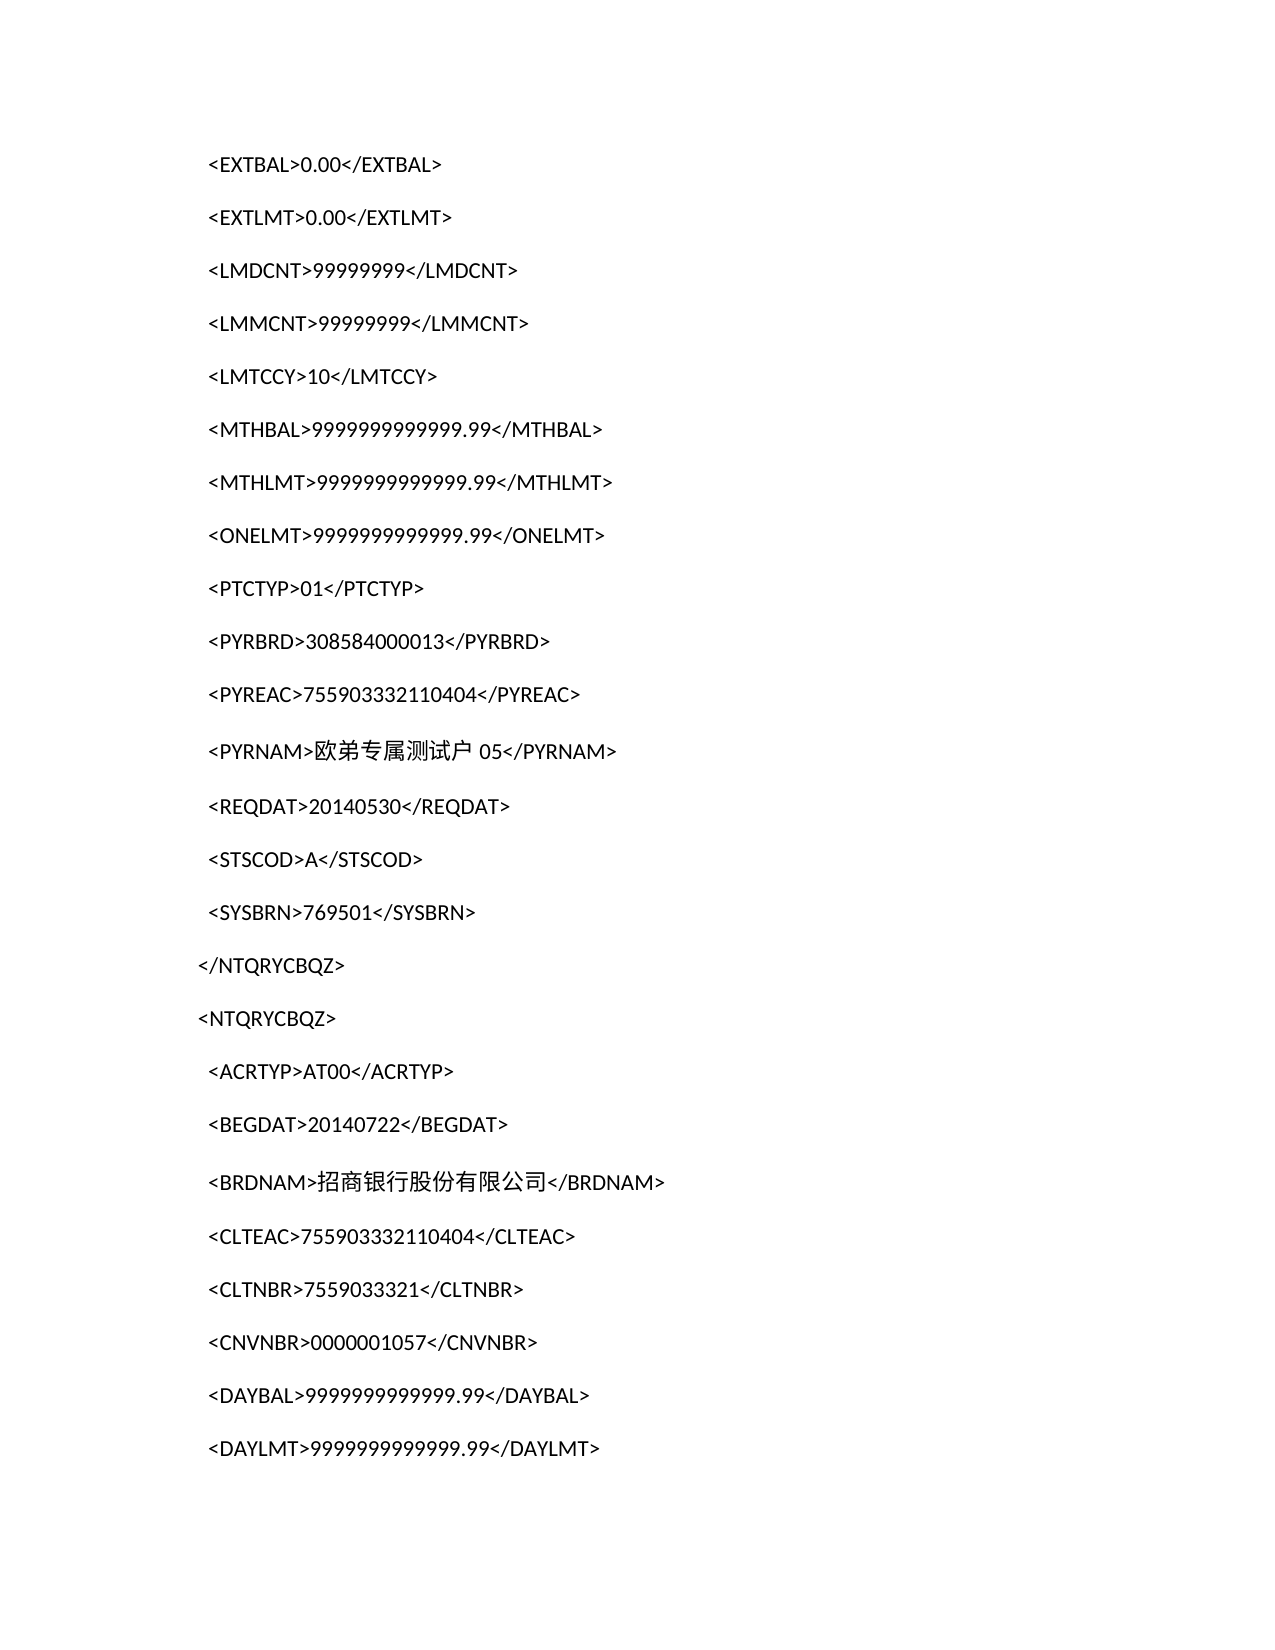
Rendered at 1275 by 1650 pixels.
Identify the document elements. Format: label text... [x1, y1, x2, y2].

text <ACRTYP>AT00</ACRTYP> [187, 1057, 1087, 1085]
text <NTQRYCBQZ> [187, 1004, 1087, 1032]
text <CLTNBR>7559033321</CLTNBR> [187, 1275, 1087, 1303]
text <MTHLMT>9999999999999.99</MTHLMT> [187, 468, 1087, 496]
text <REQDAT>20140530</REQDAT> [187, 792, 1087, 820]
text <EXTBAL>0.00</EXTBAL> [187, 150, 1087, 178]
text <LMMCNT>99999999</LMMCNT> [187, 309, 1087, 337]
text <CNVNBR>0000001057</CNVNBR> [187, 1328, 1087, 1356]
text </NTQRYCBQZ> [187, 951, 1087, 979]
text <BEGDAT>20140722</BEGDAT> [187, 1110, 1087, 1138]
text <DAYBAL>9999999999999.99</DAYBAL> [187, 1381, 1087, 1409]
text <BRDNAM>招商银行股份有限公司</BRDNAM> [187, 1163, 1087, 1197]
text <STSCOD>A</STSCOD> [187, 845, 1087, 873]
text <SYSBRN>769501</SYSBRN> [187, 898, 1087, 926]
text <LMDCNT>99999999</LMDCNT> [187, 256, 1087, 284]
text <PYRBRD>308584000013</PYRBRD> [187, 627, 1087, 655]
text <PTCTYP>01</PTCTYP> [187, 574, 1087, 602]
text <MTHBAL>9999999999999.99</MTHBAL> [187, 415, 1087, 443]
text <DAYLMT>9999999999999.99</DAYLMT> [187, 1434, 1087, 1462]
text <LMTCCY>10</LMTCCY> [187, 362, 1087, 390]
text <PYRNAM>欧弟专属测试户05</PYRNAM> [187, 733, 1087, 766]
text <CLTEAC>755903332110404</CLTEAC> [187, 1222, 1087, 1250]
text <EXTLMT>0.00</EXTLMT> [187, 203, 1087, 231]
text <PYREAC>755903332110404</PYREAC> [187, 680, 1087, 708]
text <ONELMT>9999999999999.99</ONELMT> [187, 521, 1087, 549]
